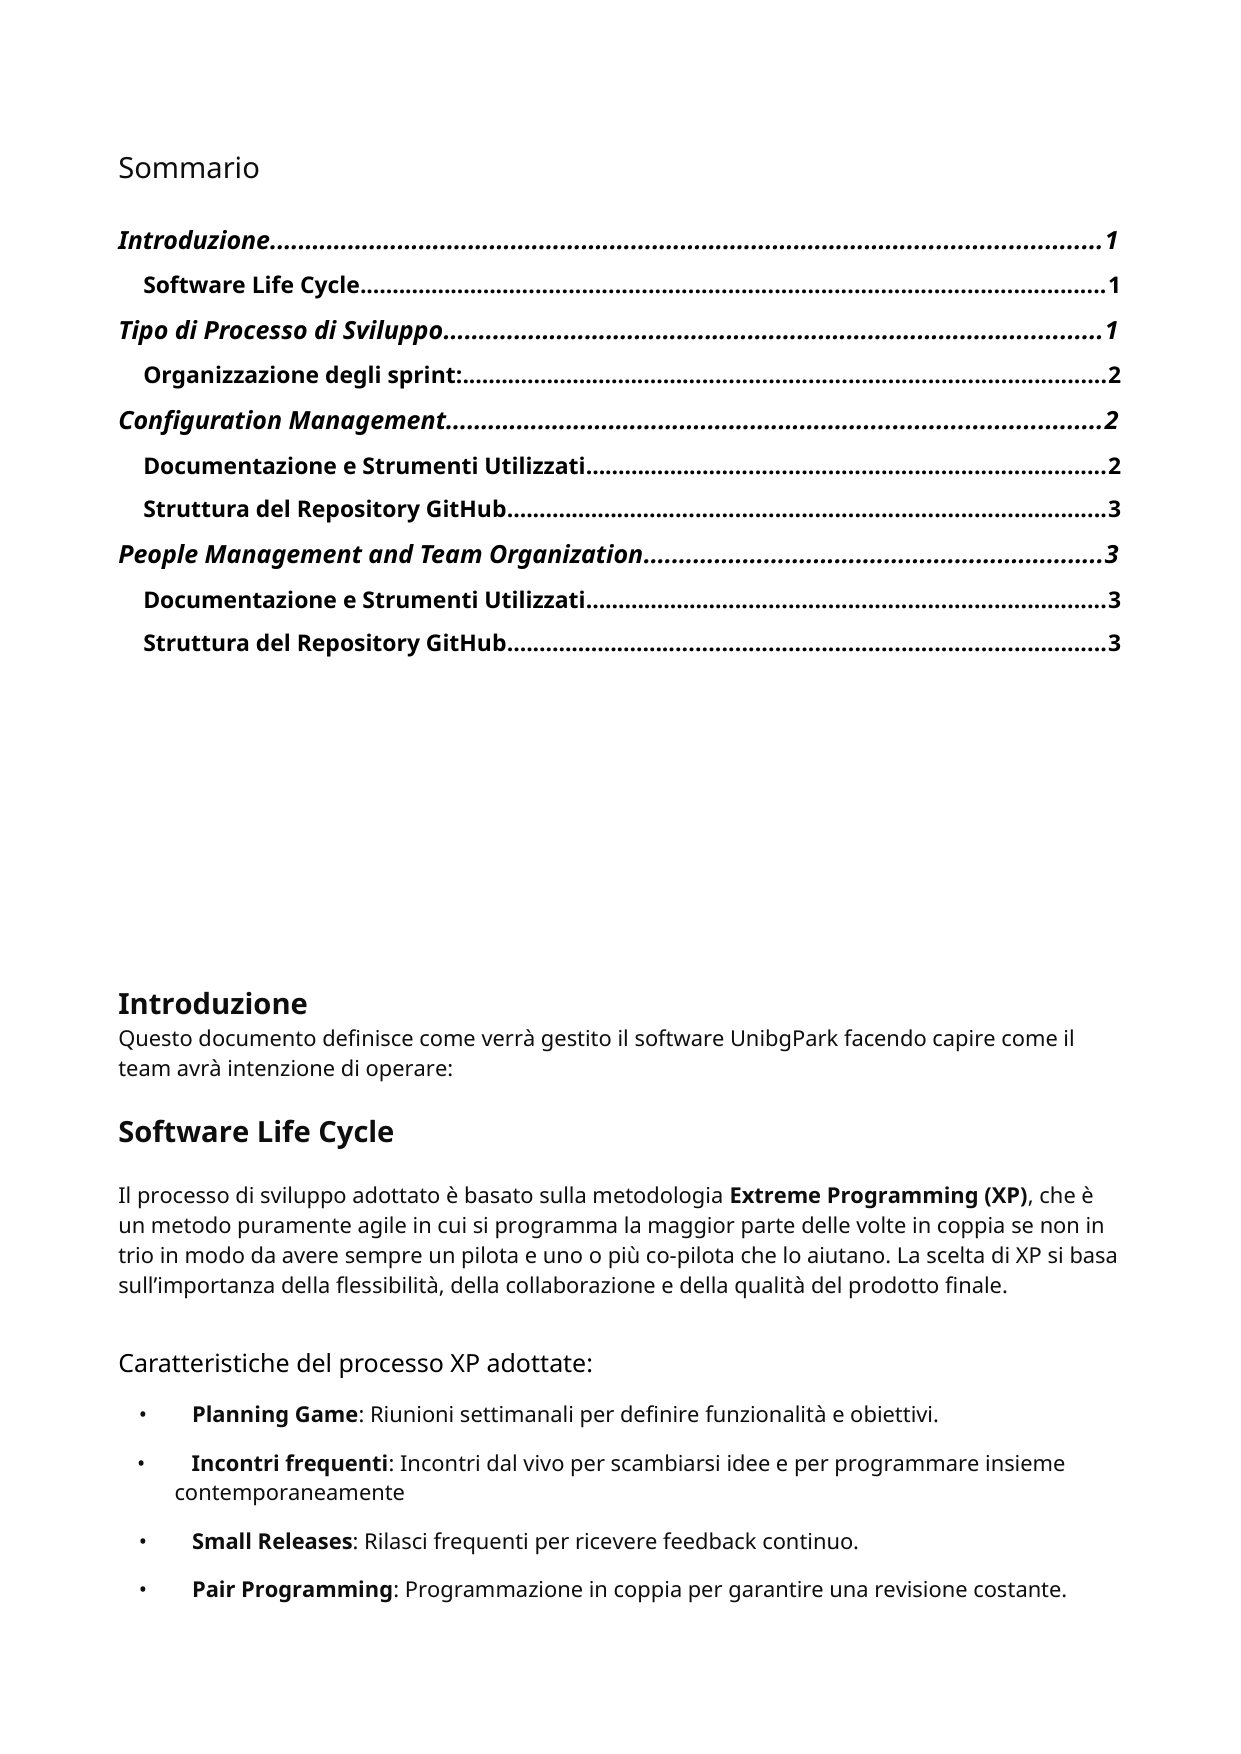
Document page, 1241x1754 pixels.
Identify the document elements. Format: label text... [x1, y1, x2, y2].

subtitle Caratteristiche del processo XP adottate: [118, 1346, 1122, 1380]
text • Planning Game: Riunioni settimanali per definire funzionalità e obiettivi. [118, 1399, 1122, 1429]
text Il processo di sviluppo adottato è basato sulla metodologia Extreme Programming (XP), che è un metodo puramente agile in cui si programma la maggior parte delle volte in coppia se non in trio in modo da avere sempre un pilota e uno o più co-pilota che lo aiutano. La scelta di XP si basa sull’importanza della flessibilità, della collaborazione e della qualità del prodotto finale. [118, 1181, 1122, 1300]
text • Pair Programming: Programmazione in coppia per garantire una revisione costante. [118, 1574, 1122, 1604]
list Incontri frequenti: Incontri dal vivo per scambiarsi idee e per programmare insieme contemporaneamente [137, 1447, 1122, 1507]
subtitle Software Life Cycle [118, 1112, 1122, 1151]
text • Small Releases: Rilasci frequenti per ricevere feedback continuo. [118, 1526, 1122, 1556]
text Introduzione Questo documento definisce come verrà gestito il software UnibgPark facendo capire come il team avrà intenzione di operare: [118, 983, 1122, 1082]
